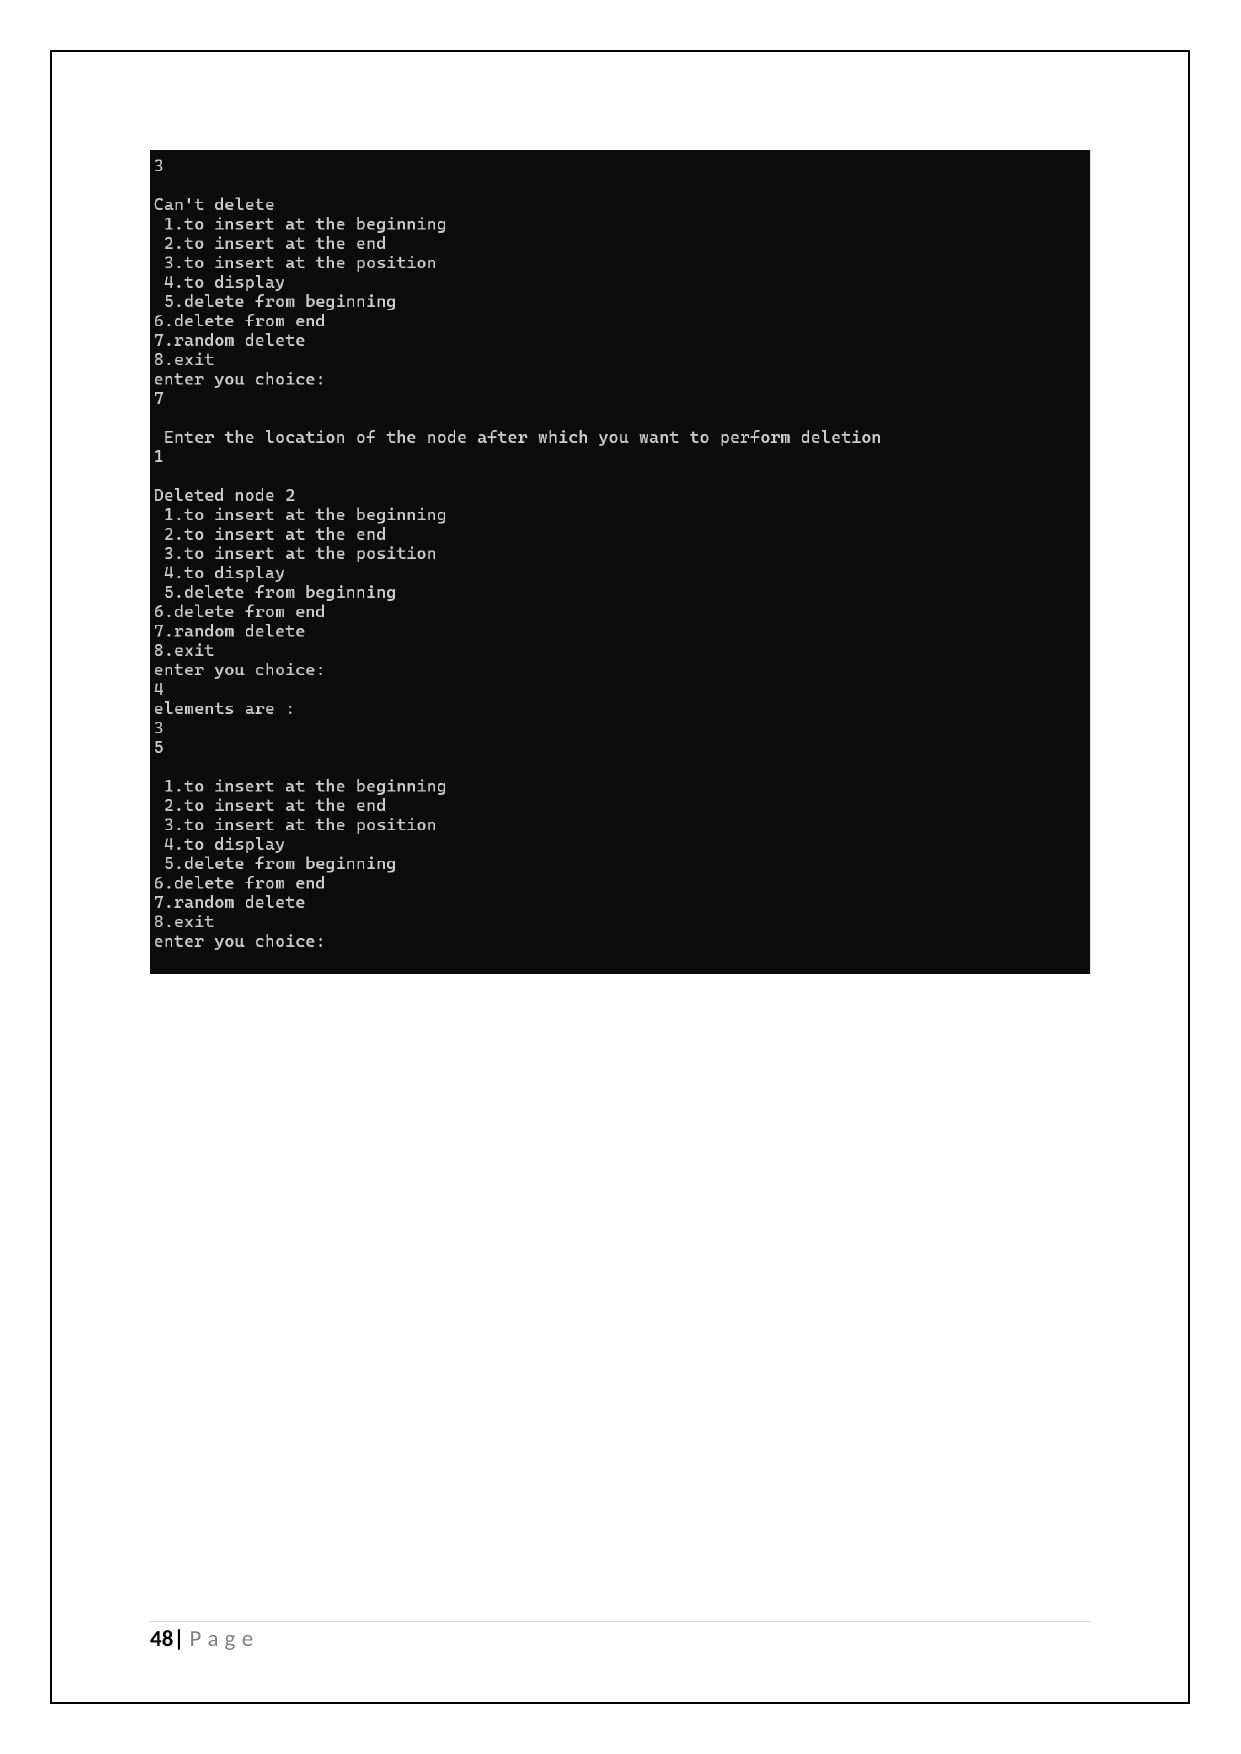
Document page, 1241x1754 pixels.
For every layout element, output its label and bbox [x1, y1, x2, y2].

picture [150, 150, 1091, 974]
